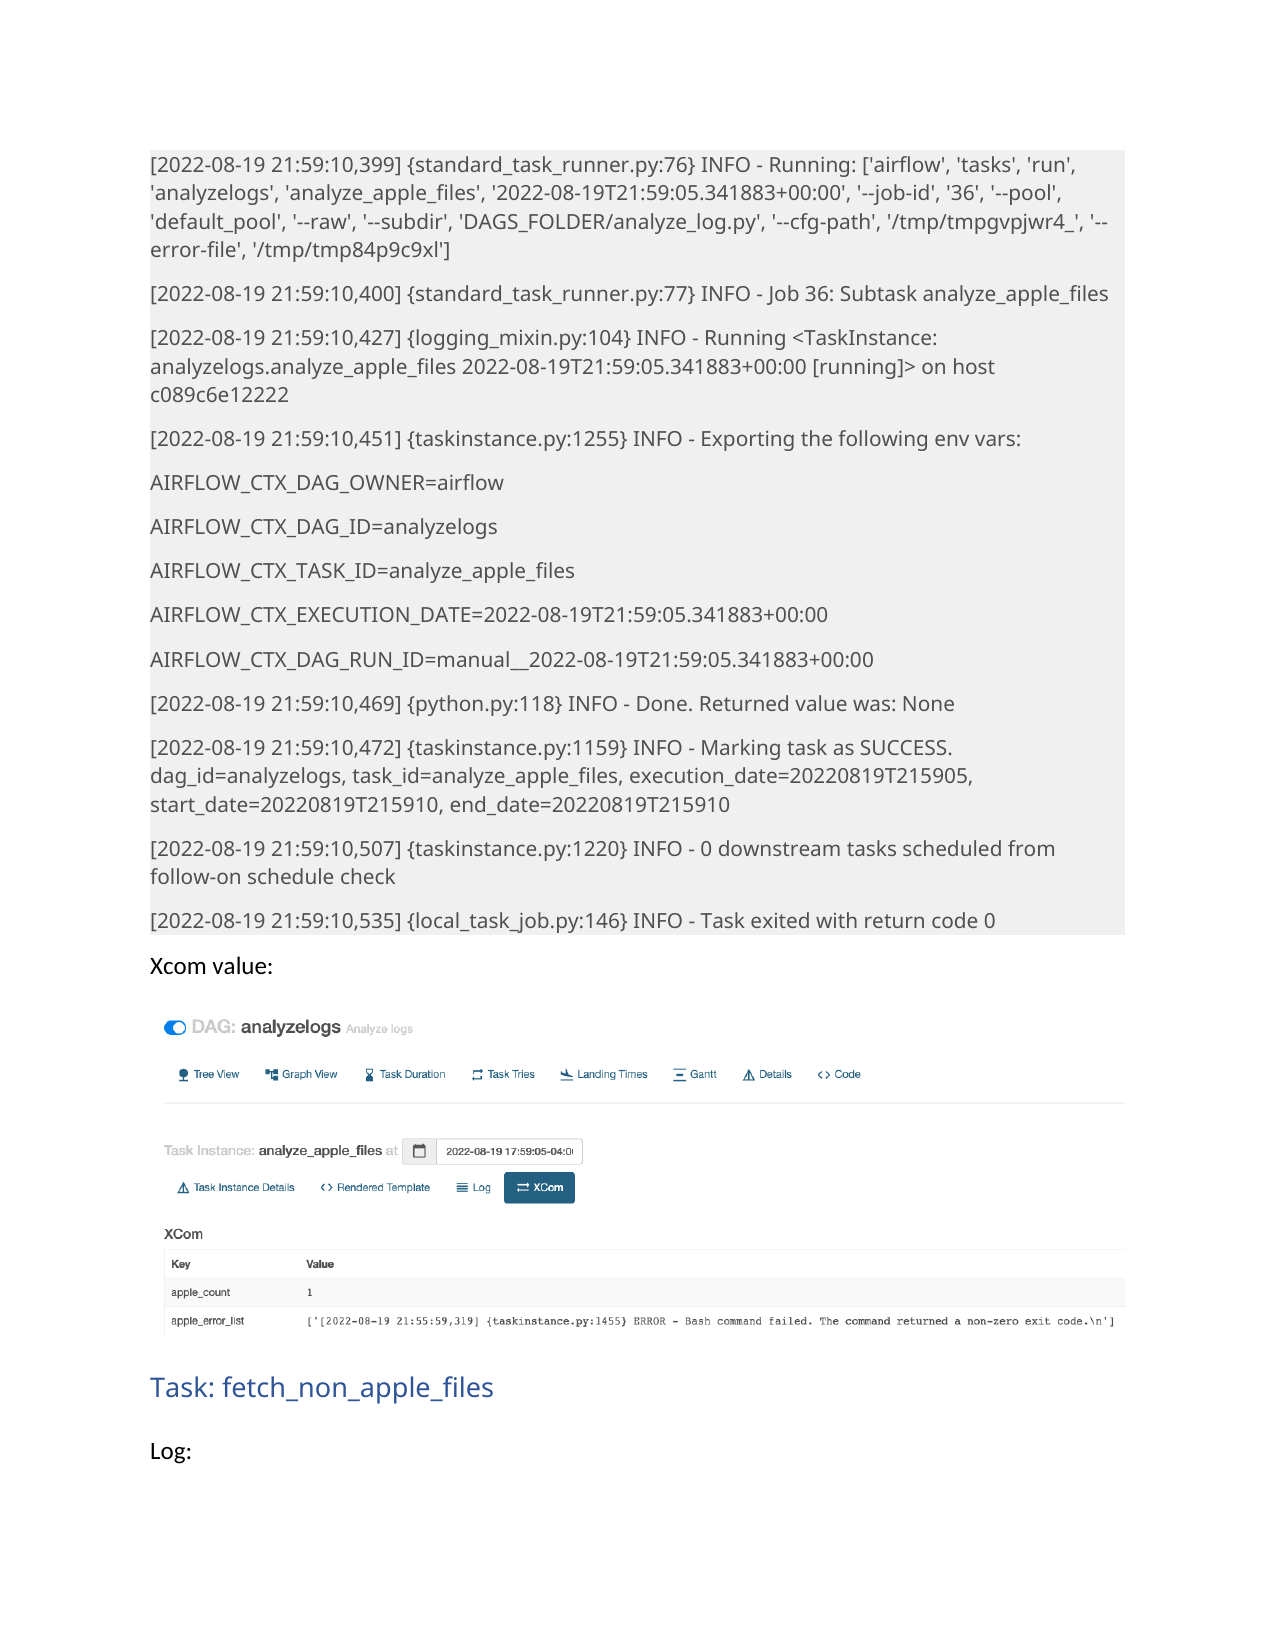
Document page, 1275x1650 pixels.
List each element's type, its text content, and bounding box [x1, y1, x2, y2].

text [2022-08-19 21:59:10,400] {standard_task_runner.py:77} INFO - Job 36: Subtask analyze_apple_files [150, 279, 1125, 308]
picture [150, 1011, 1125, 1334]
text AIRFLOW_CTX_DAG_OWNER=airflow [150, 468, 1125, 497]
text [2022-08-19 21:59:10,535] {local_task_job.py:146} INFO - Task exited with return code 0 [150, 906, 1125, 935]
text [2022-08-19 21:59:10,472] {taskinstance.py:1159} INFO - Marking task as SUCCESS. dag_id=analyzelogs, task_id=analyze_apple_files, execution_date=20220819T215905, start_date=20220819T215910, end_date=20220819T215910 [150, 733, 1125, 818]
text AIRFLOW_CTX_DAG_ID=analyzelogs [150, 512, 1125, 541]
text [2022-08-19 21:59:10,507] {taskinstance.py:1220} INFO - 0 downstream tasks scheduled from follow-on schedule check [150, 834, 1125, 891]
text [2022-08-19 21:59:10,469] {python.py:118} INFO - Done. Returned value was: None [150, 689, 1125, 717]
text AIRFLOW_CTX_DAG_RUN_ID=manual__2022-08-19T21:59:05.341883+00:00 [150, 645, 1125, 673]
text [2022-08-19 21:59:10,399] {standard_task_runner.py:76} INFO - Running: ['airflow', 'tasks', 'run', 'analyzelogs', 'analyze_apple_files', '2022-08-19T21:59:05.341883+00:00', '--job-id', '36', '--pool', 'default_pool', '--raw', '--subdir', 'DAGS_FOLDER/analyze_log.py', '--cfg-path', '/tmp/tmpgvpjwr4_', '--error-file', '/tmp/tmp84p9c9xl'] [150, 150, 1125, 264]
text [2022-08-19 21:59:10,451] {taskinstance.py:1255} INFO - Exporting the following env vars: [150, 424, 1125, 453]
text Xcom value: [150, 950, 1125, 981]
text AIRFLOW_CTX_TASK_ID=analyze_apple_files [150, 557, 1125, 585]
text Log: [150, 1435, 1125, 1466]
text AIRFLOW_CTX_EXECUTION_DATE=2022-08-19T21:59:05.341883+00:00 [150, 601, 1125, 629]
text [2022-08-19 21:59:10,427] {logging_mixin.py:104} INFO - Running <TaskInstance: analyzelogs.analyze_apple_files 2022-08-19T21:59:05.341883+00:00 [running]> on host c089c6e12222 [150, 323, 1125, 409]
subtitle Task: fetch_non_apple_files [150, 1368, 1125, 1405]
